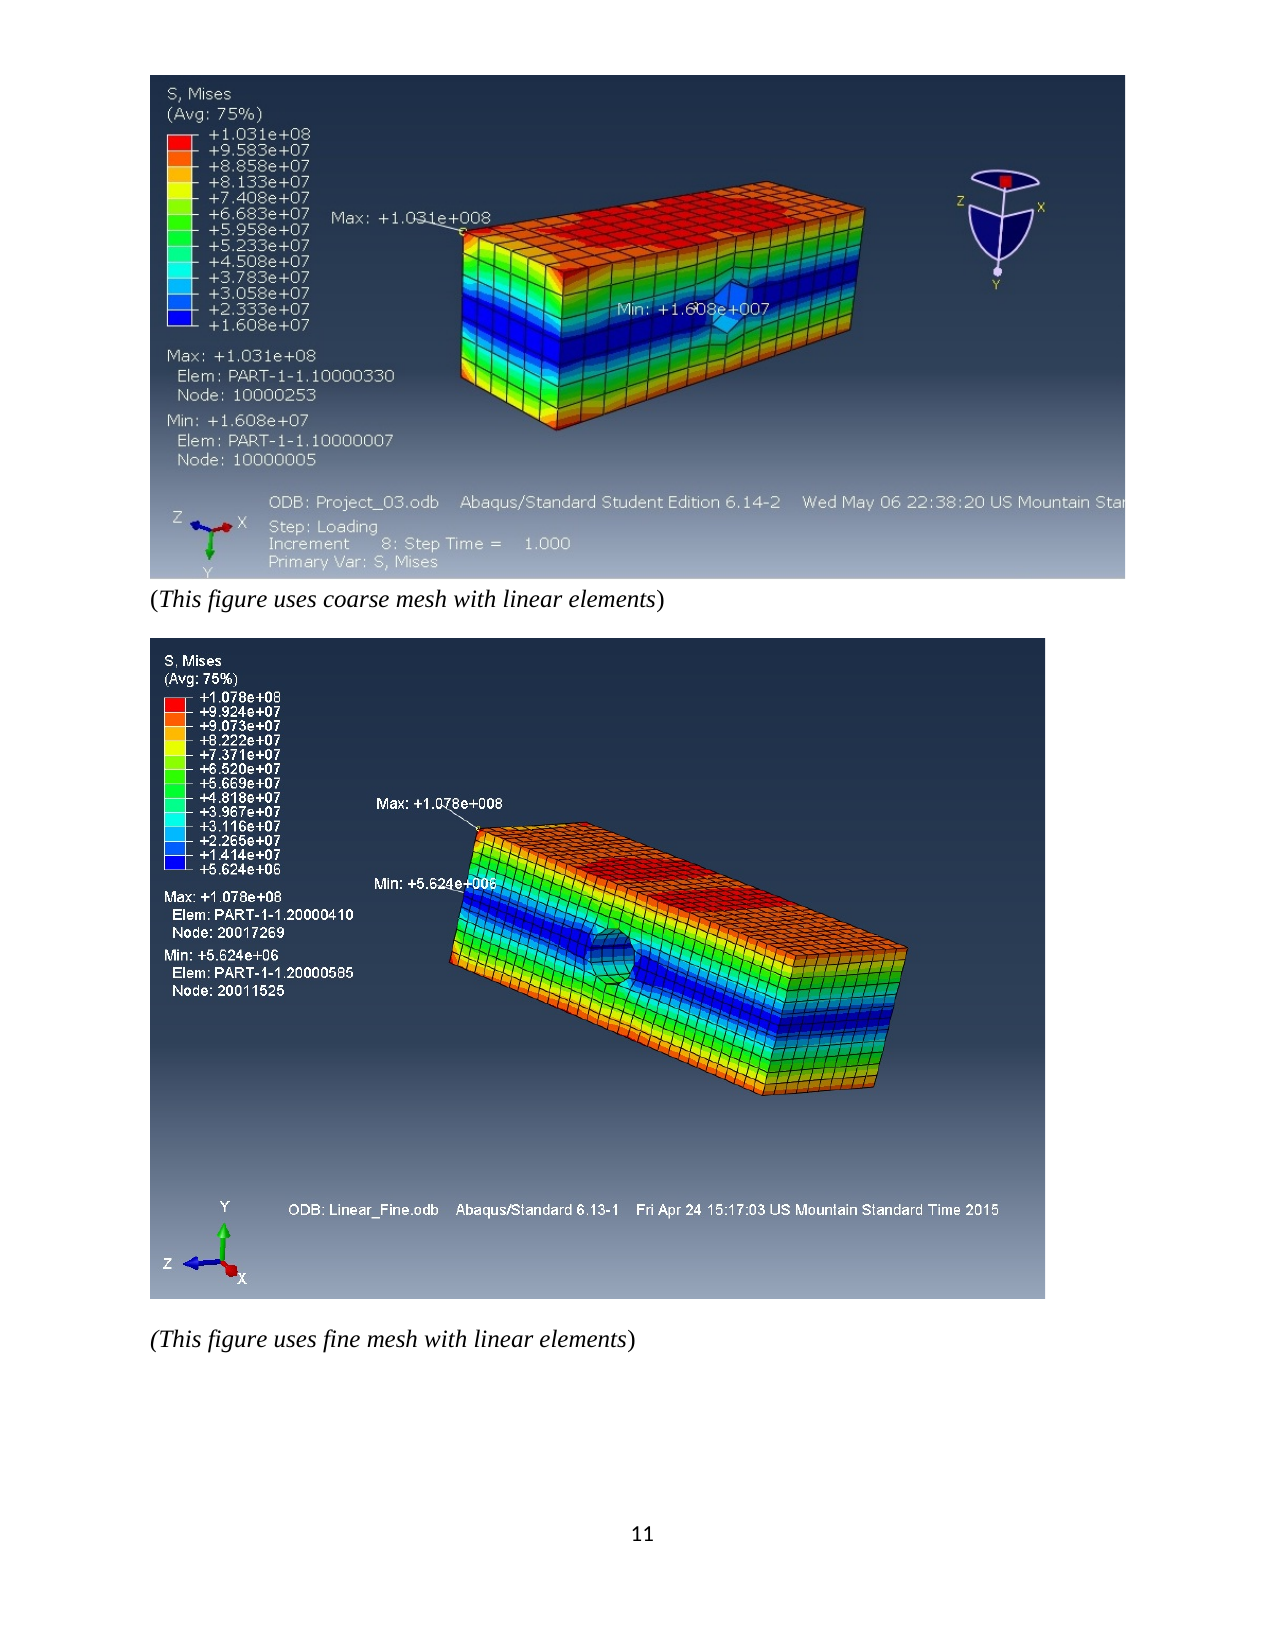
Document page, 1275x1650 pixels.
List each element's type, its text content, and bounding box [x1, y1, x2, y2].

picture [150, 75, 1125, 580]
picture [150, 638, 1046, 1299]
text (This figure uses fine mesh with linear elements) [150, 1324, 1134, 1353]
